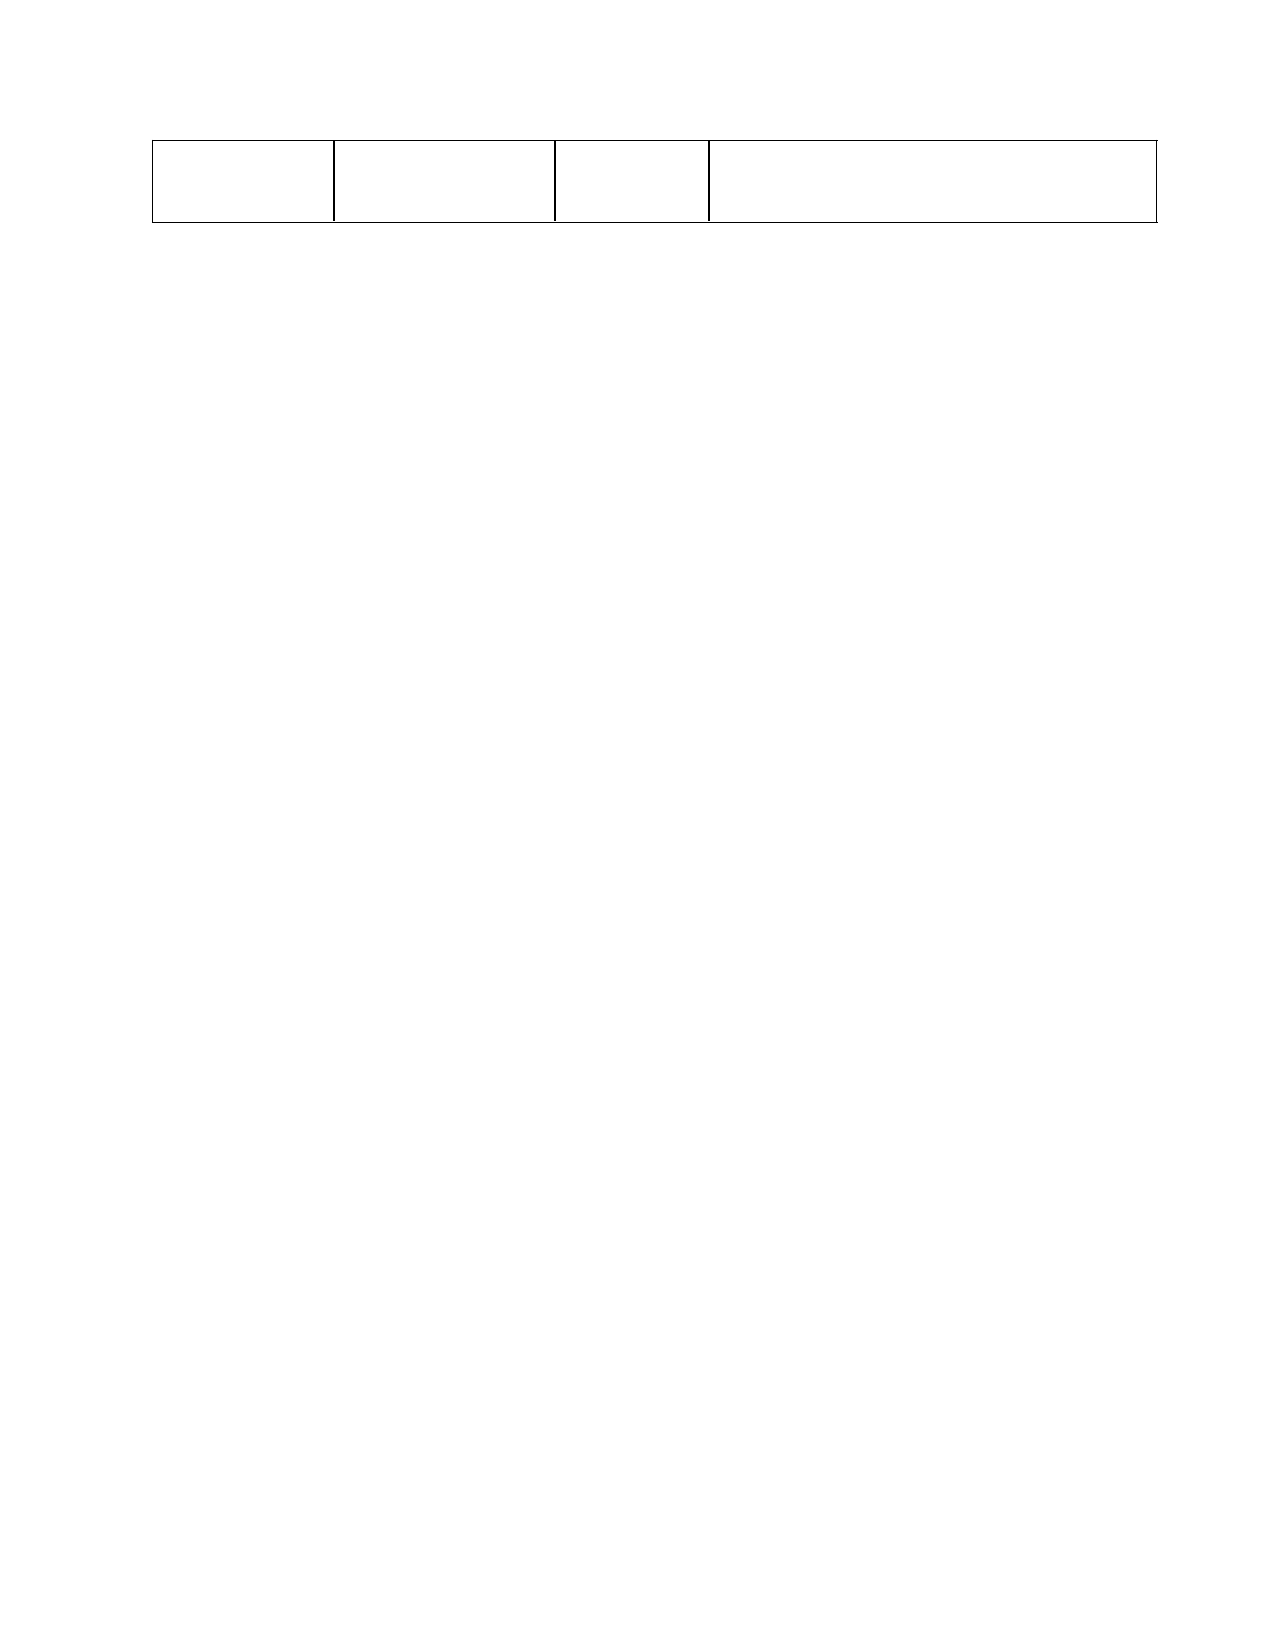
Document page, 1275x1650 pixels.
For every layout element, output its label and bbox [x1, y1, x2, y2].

table_header [710, 141, 1156, 221]
table_header [153, 141, 333, 221]
table_header [556, 141, 708, 221]
table_header [335, 141, 554, 221]
